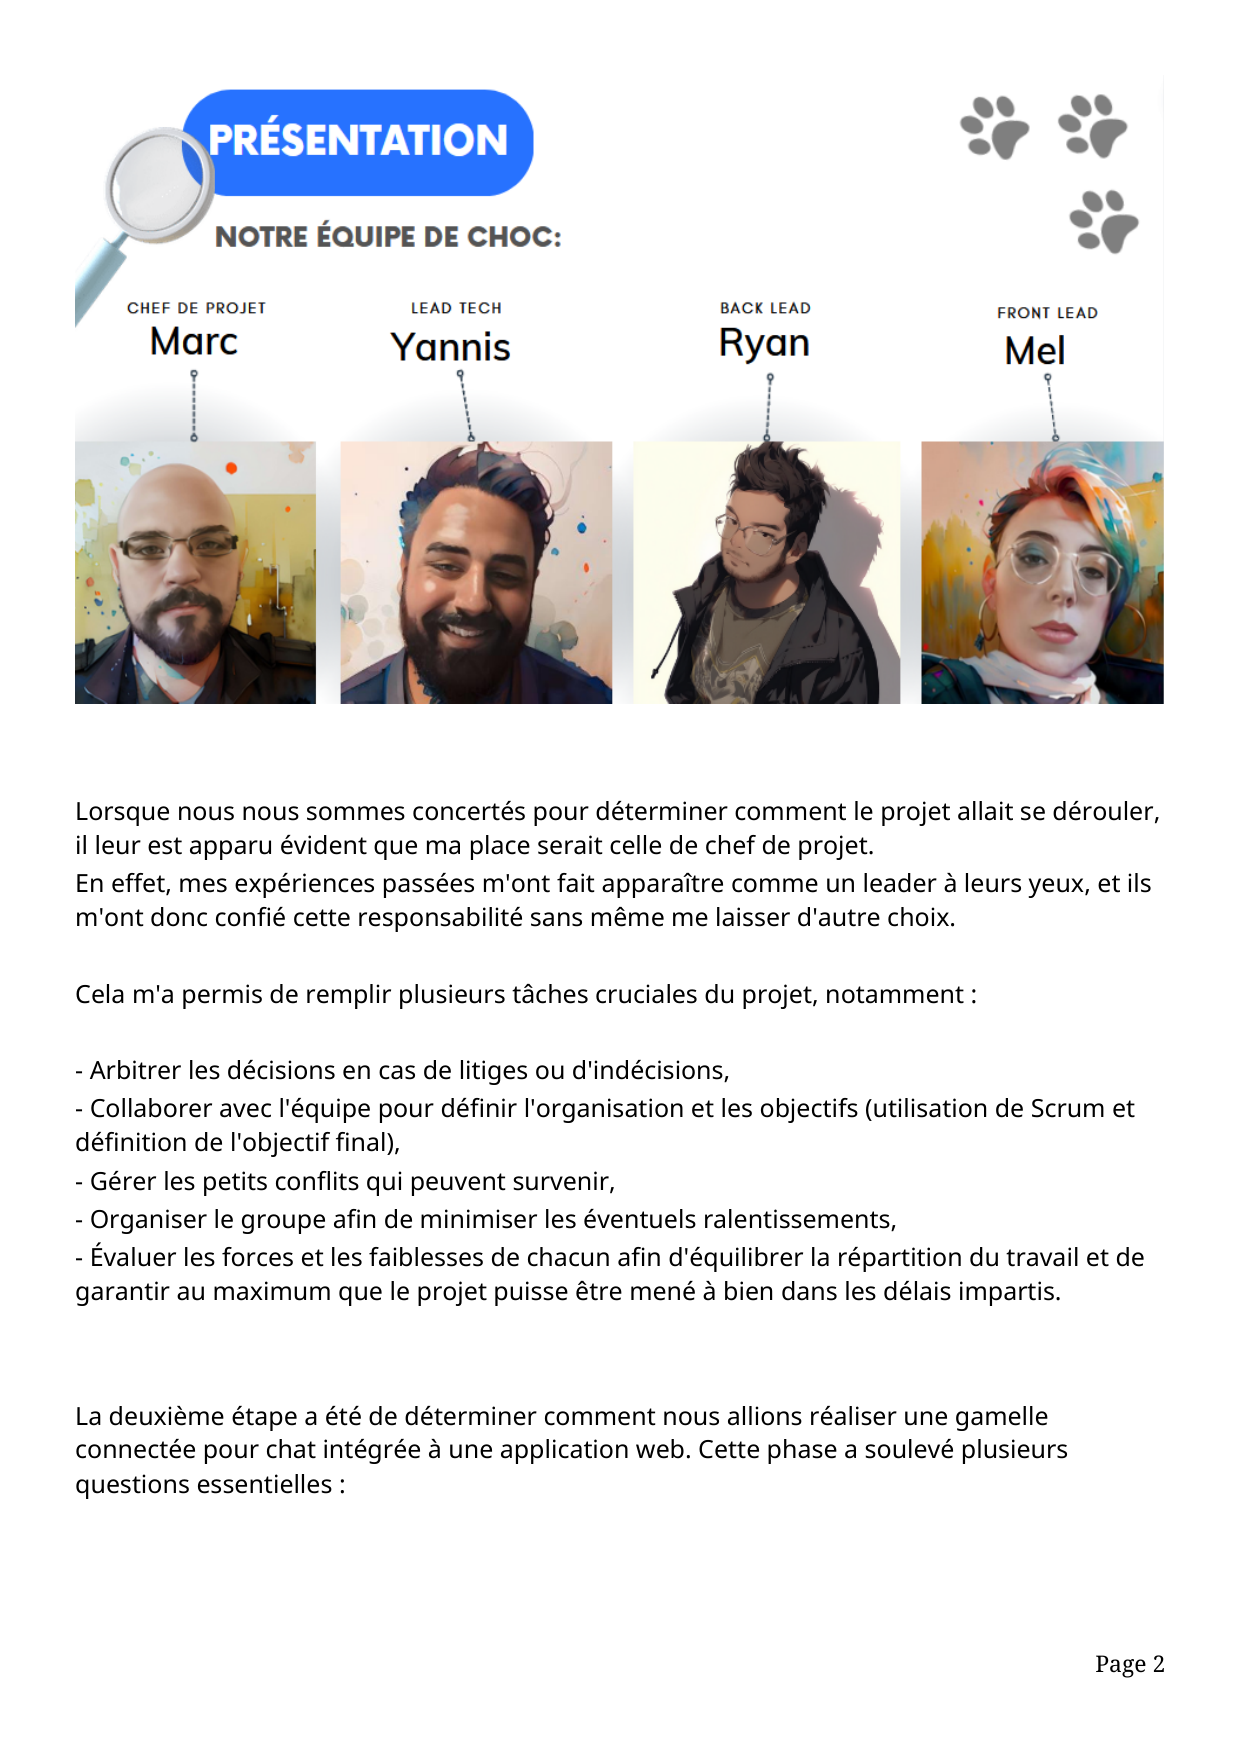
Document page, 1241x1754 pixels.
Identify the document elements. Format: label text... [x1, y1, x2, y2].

picture [75, 75, 1164, 704]
subtitle La deuxième étape a été de déterminer comment nous allions réaliser une gamelle connectée pour chat intégrée à une application web. Cette phase a soulevé plusieurs questions essentielles : [75, 1398, 1165, 1500]
subtitle Cela m'a permis de remplir plusieurs tâches cruciales du projet, notamment : [75, 976, 1165, 1010]
subtitle Lorsque nous nous sommes concertés pour déterminer comment le projet allait se dérouler, il leur est apparu évident que ma place serait celle de chef de projet. [75, 793, 1165, 862]
subtitle - Collaborer avec l'équipe pour définir l'organisation et les objectifs (utilisation de Scrum et définition de l'objectif final), [75, 1091, 1165, 1159]
subtitle - Gérer les petits conflits qui peuvent survenir, [75, 1163, 1165, 1197]
subtitle - Évaluer les forces et les faiblesses de chacun afin d'équilibrer la répartition du travail et de garantir au maximum que le projet puisse être mené à bien dans les délais impartis. [75, 1240, 1165, 1308]
subtitle - Organiser le groupe afin de minimiser les éventuels ralentissements, [75, 1201, 1165, 1236]
subtitle - Arbitrer les décisions en cas de litiges ou d'indécisions, [75, 1053, 1165, 1087]
subtitle En effet, mes expériences passées m'ont fait apparaître comme un leader à leurs yeux, et ils m'ont donc confié cette responsabilité sans même me laisser d'autre choix. [75, 866, 1165, 934]
